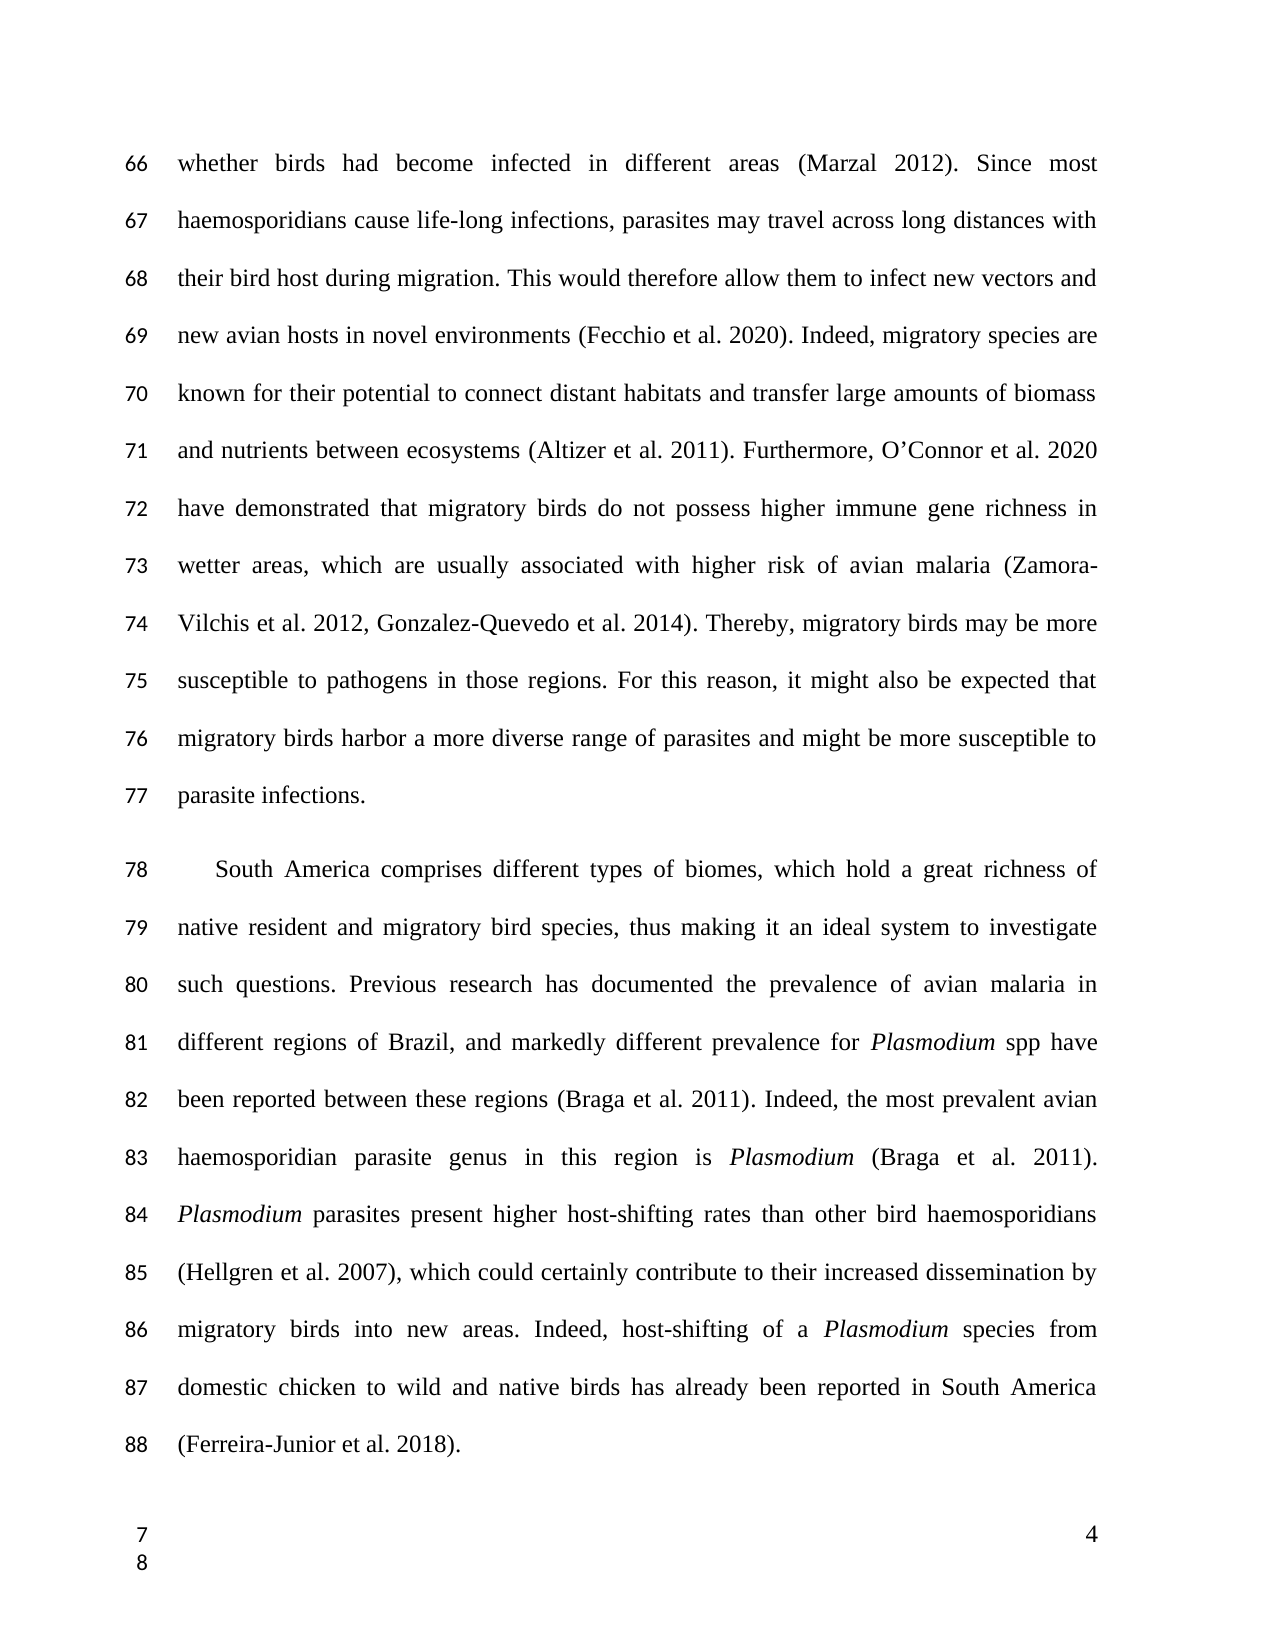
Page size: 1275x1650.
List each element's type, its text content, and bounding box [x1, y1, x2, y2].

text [177, 148, 1098, 809]
text South America comprises different types of biomes, which hold a great richness of native resident and migratory bird species, thus making it an ideal system to investigate such questions. Previous research has documented the prevalence of avian malaria in different regions of Brazil, and markedly different prevalence for Plasmodium spp have been reported between these regions (Braga et al. 2011). Indeed, the most prevalent avian haemosporidian parasite genus in this region is Plasmodium (Braga et al. 2011). Plasmodium parasites present higher host-shifting rates than other bird haemosporidians (Hellgren et al. 2007), which could certainly contribute to their increased dissemination by migratory birds into new areas. Indeed, host-shifting of a Plasmodium species from domestic chicken to wild and native birds has already been reported in South America (Ferreira-Junior et al. 2018). [177, 854, 1098, 1458]
